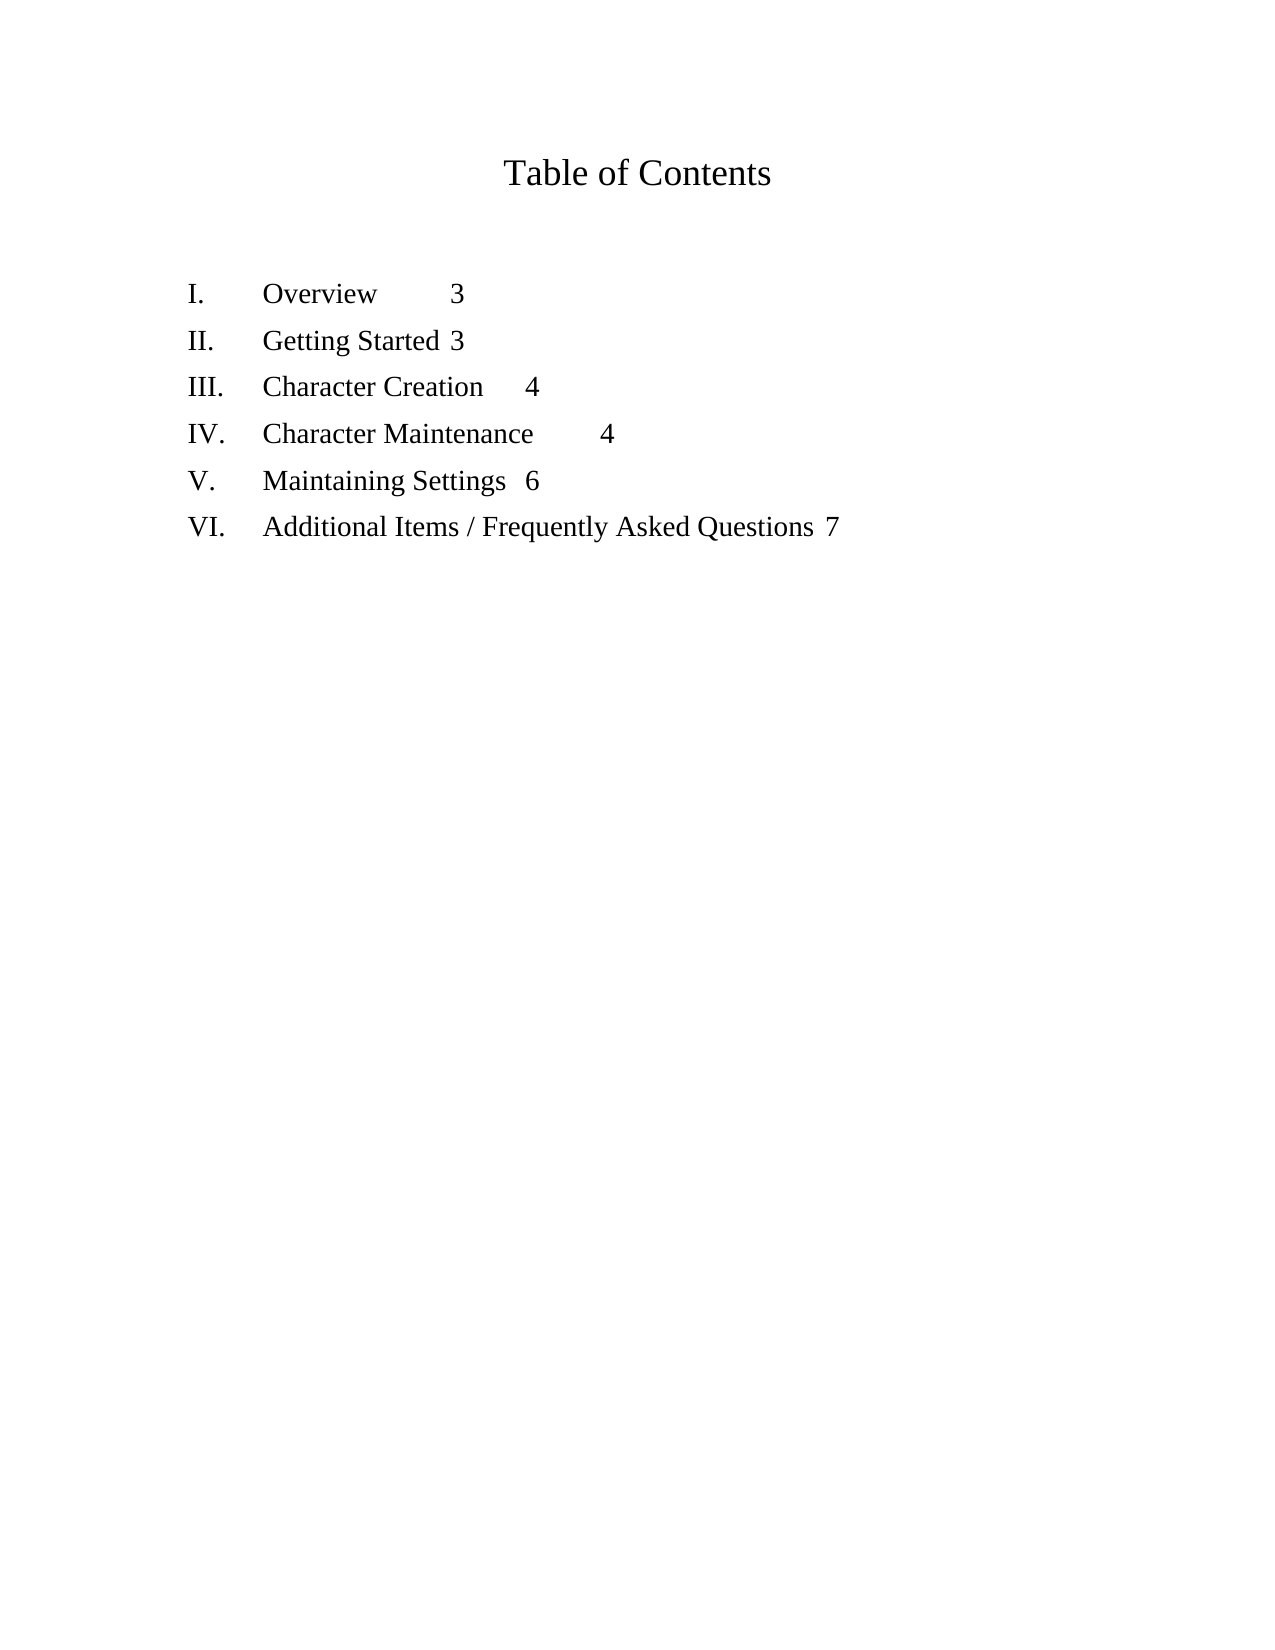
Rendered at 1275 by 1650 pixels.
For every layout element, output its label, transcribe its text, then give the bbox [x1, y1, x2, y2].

list Character Maintenance 4 [187, 416, 1125, 450]
list Getting Started 3 [187, 323, 1125, 357]
text Table of Contents [150, 150, 1125, 193]
list Character Creation 4 [187, 369, 1125, 403]
list Overview 3 [187, 276, 1125, 310]
list Additional Items / Frequently Asked Questions 7 [187, 509, 1125, 543]
list Maintaining Settings 6 [187, 463, 1125, 496]
